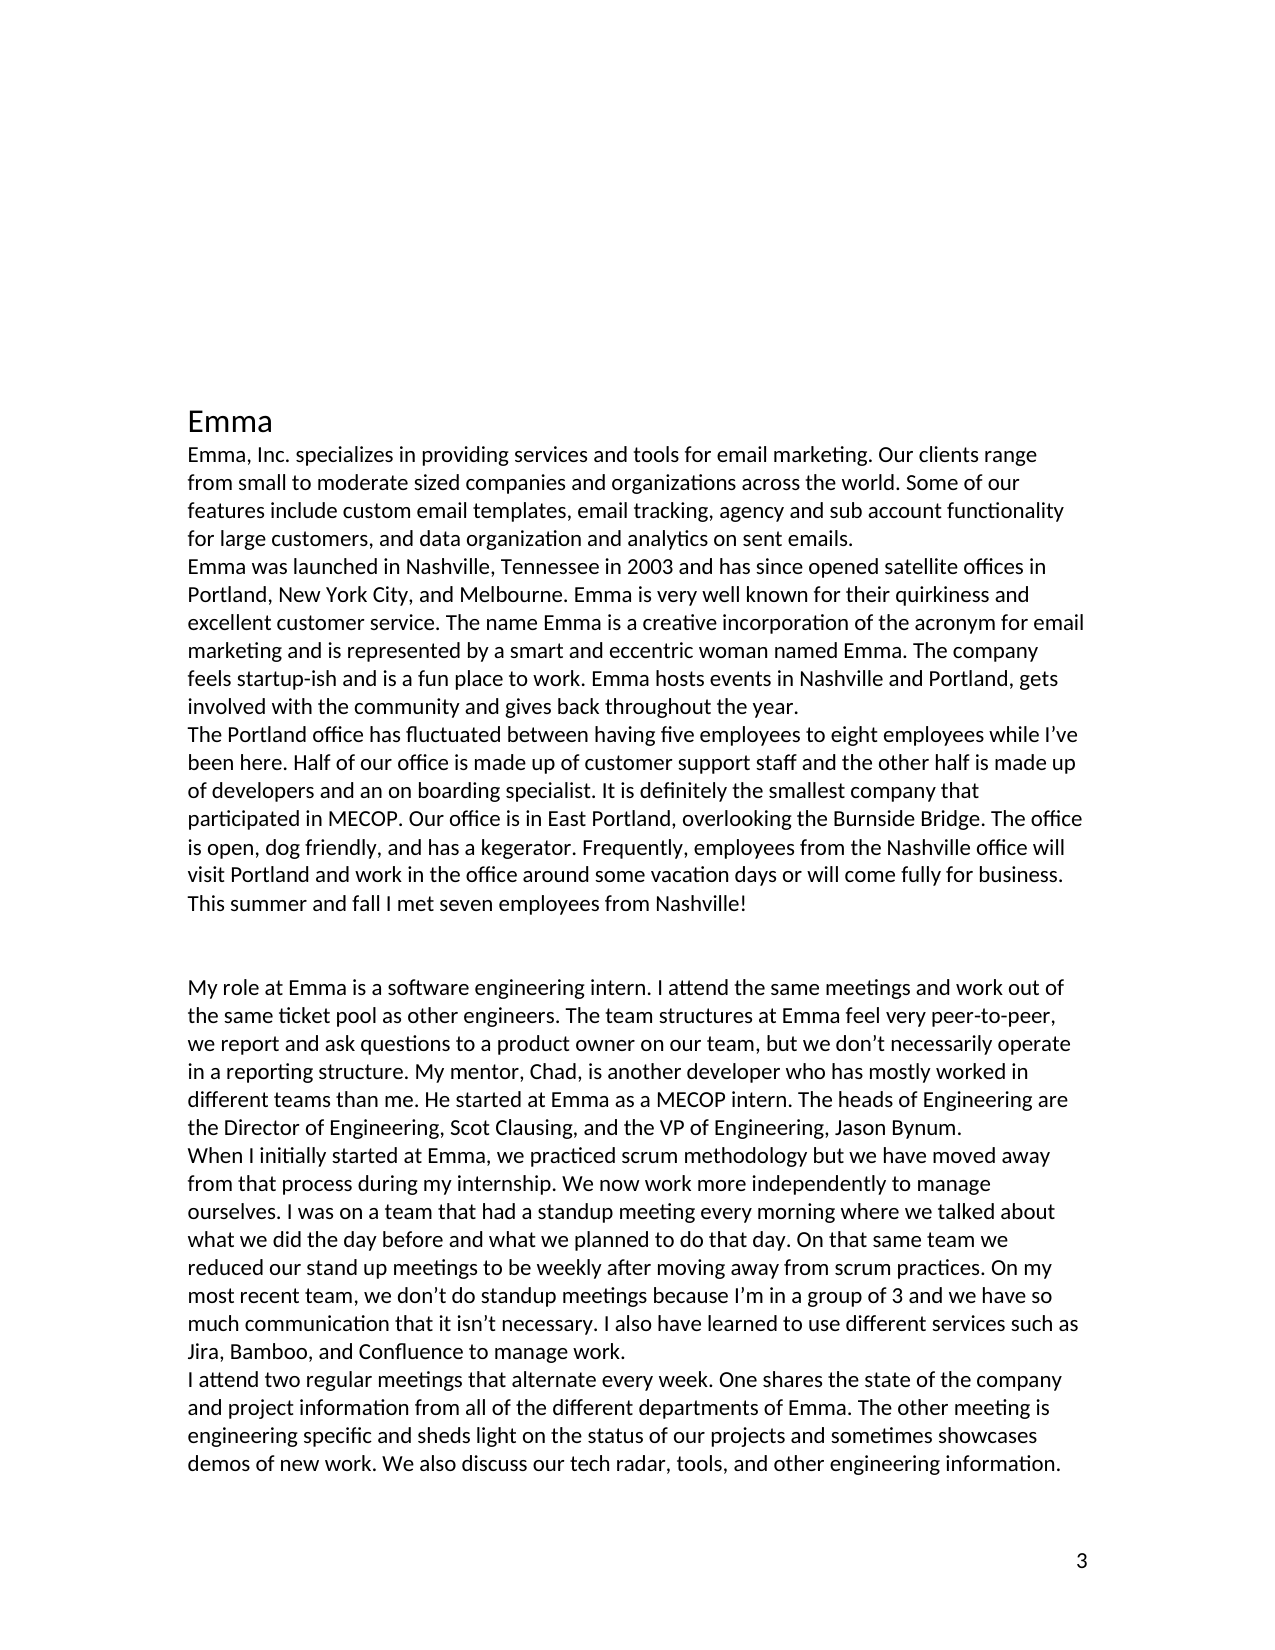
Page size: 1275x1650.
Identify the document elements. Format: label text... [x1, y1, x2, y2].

text I attend two regular meetings that alternate every week. One shares the state of the company and project information from all of the different departments of Emma. The other meeting is engineering specific and sheds light on the status of our projects and sometimes showcases demos of new work. We also discuss our tech radar, tools, and other engineering information. [187, 1365, 1087, 1477]
text The Portland office has fluctuated between having five employees to eight employees while I’ve been here. Half of our office is made up of customer support staff and the other half is made up of developers and an on boarding specialist. It is definitely the smallest company that participated in MECOP. Our office is in East Portland, overlooking the Burnside Bridge. The office is open, dog friendly, and has a kegerator. Frequently, employees from the Nashville office will visit Portland and work in the office around some vacation days or will come fully for business. This summer and fall I met seven employees from Nashville! [187, 721, 1087, 917]
text My role at Emma is a software engineering intern. I attend the same meetings and work out of the same ticket pool as other engineers. The team structures at Emma feel very peer-to-peer, we report and ask questions to a product owner on our team, but we don’t necessarily operate in a reporting structure. My mentor, Chad, is another developer who has mostly worked in different teams than me. He started at Emma as a MECOP intern. The heads of Engineering are the Director of Engineering, Scot Clausing, and the VP of Engineering, Jason Bynum. [187, 973, 1087, 1141]
text Emma [187, 399, 1087, 440]
text Emma, Inc. specializes in providing services and tools for email marketing. Our clients range from small to moderate sized companies and organizations across the world. Some of our features include custom email templates, email tracking, agency and sub account functionality for large customers, and data organization and analytics on sent emails. [187, 440, 1087, 552]
text Emma was launched in Nashville, Tennessee in 2003 and has since opened satellite offices in Portland, New York City, and Melbourne. Emma is very well known for their quirkiness and excellent customer service. The name Emma is a creative incorporation of the acronym for email marketing and is represented by a smart and eccentric woman named Emma. The company feels startup-ish and is a fun place to work. Emma hosts events in Nashville and Portland, gets involved with the community and gives back throughout the year. [187, 552, 1087, 721]
text When I initially started at Emma, we practiced scrum methodology but we have moved away from that process during my internship. We now work more independently to manage ourselves. I was on a team that had a standup meeting every morning where we talked about what we did the day before and what we planned to do that day. On that same team we reduced our stand up meetings to be weekly after moving away from scrum practices. On my most recent team, we don’t do standup meetings because I’m in a group of 3 and we have so much communication that it isn’t necessary. I also have learned to use different services such as Jira, Bamboo, and Confluence to manage work. [187, 1141, 1087, 1365]
